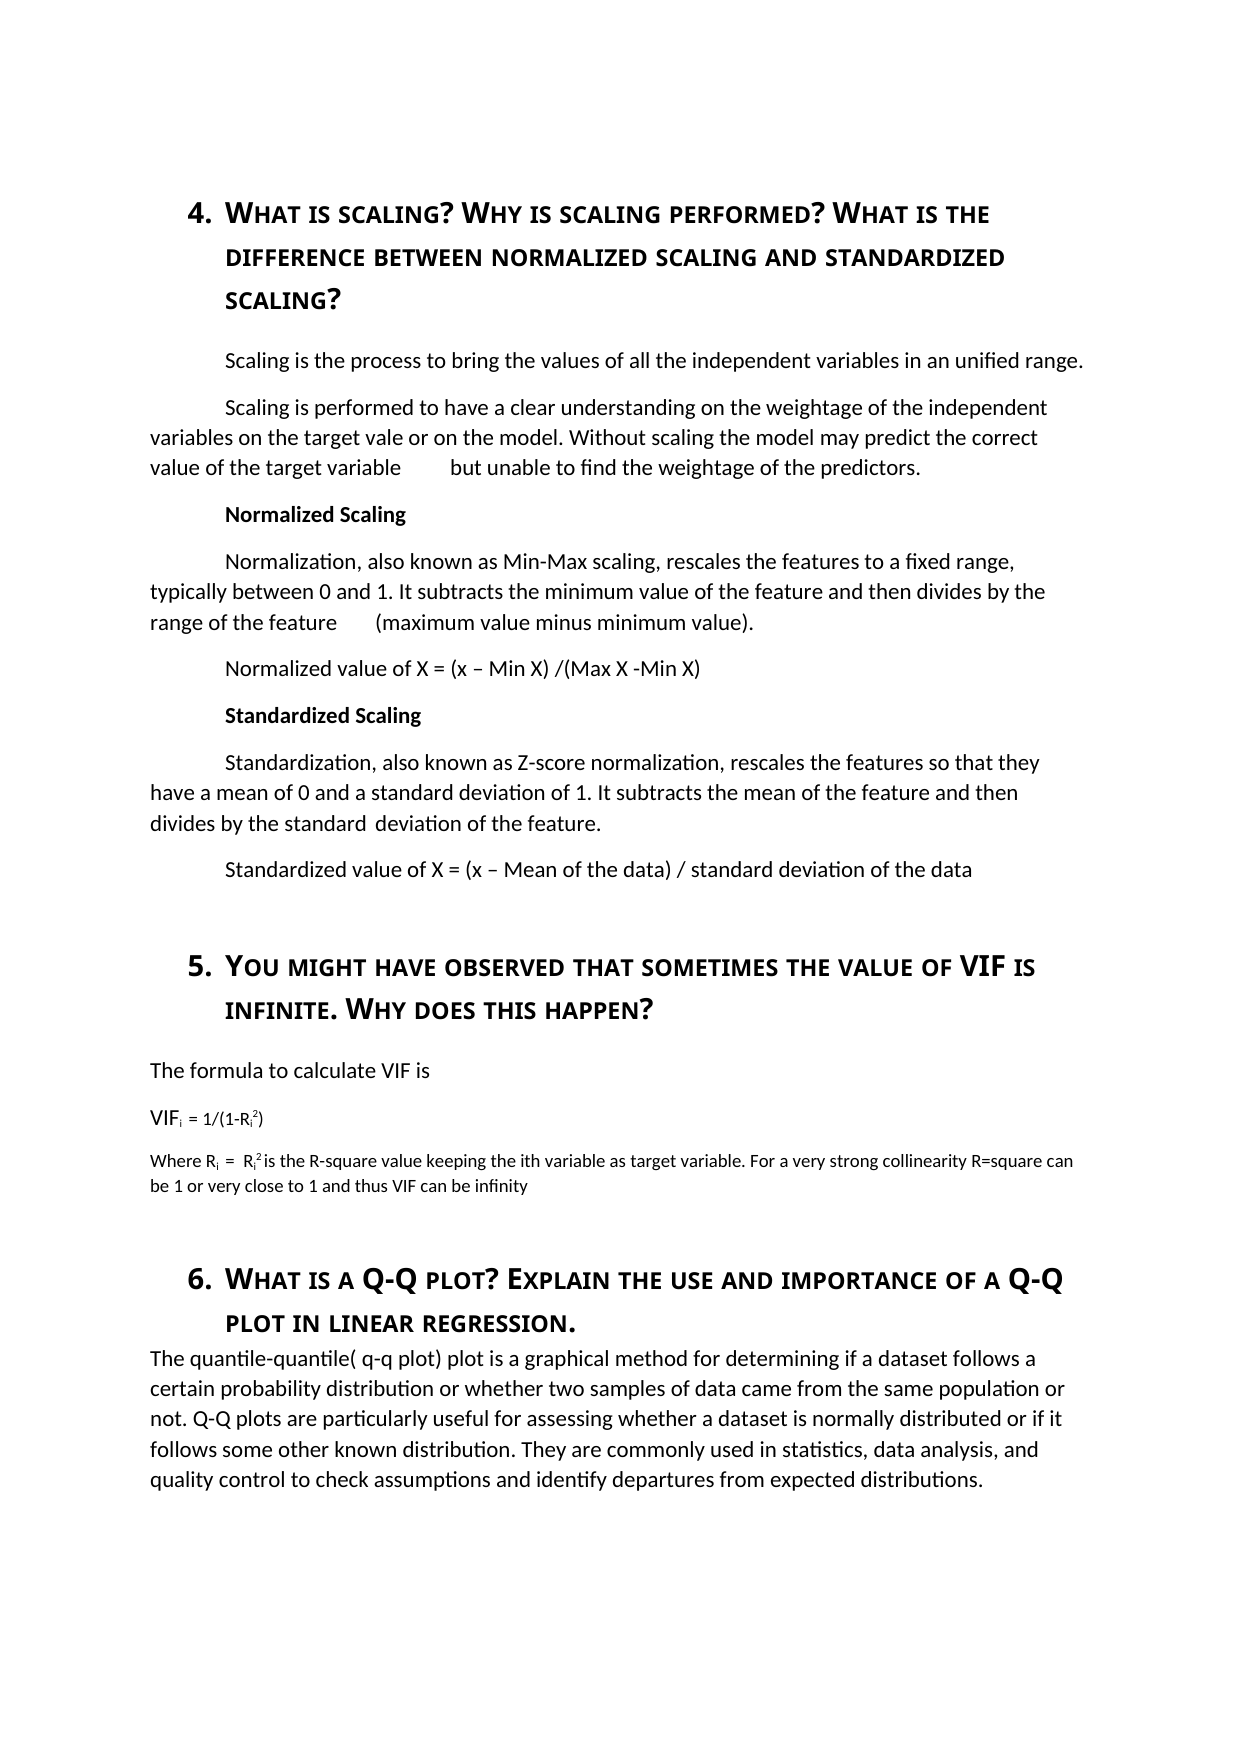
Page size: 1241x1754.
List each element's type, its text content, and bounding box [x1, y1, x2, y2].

list You might have observed that sometimes the value of VIF is infinite. Why does this happen? [187, 945, 1078, 1028]
text Where Ri = Ri2 is the R-square value keeping the ith variable as target variable. For a very strong collinearity R=square can be 1 or very close to 1 and thus VIF can be infinity [150, 1150, 1090, 1197]
list The quantile-quantile( q-q plot) plot is a graphical method for determining if a dataset follows a certain probability distribution or whether two samples of data came from the same population or not. Q-Q plots are particularly useful for assessing whether a dataset is normally distributed or if it follows some other known distribution. They are commonly used in statistics, data analysis, and quality control to check assumptions and identify departures from expected distributions. [150, 1344, 1078, 1493]
text Scaling is performed to have a clear understanding on the weightage of the independent variables on the target vale or on the model. Without scaling the model may predict the correct value of the target variable but unable to find the weightage of the predictors. [150, 393, 1090, 482]
text Standardized value of X = (x – Mean of the data) / standard deviation of the data [150, 856, 1090, 884]
text Scaling is the process to bring the values of all the independent variables in an unified range. [150, 346, 1090, 374]
text VIFi = 1/(1-Ri2) [150, 1103, 1090, 1131]
text Normalized value of X = (x – Min X) /(Max X -Min X) [150, 654, 1090, 683]
text Standardized Scaling [150, 701, 1090, 729]
list What is a Q-Q plot? Explain the use and importance of a Q-Q plot in linear regression. [187, 1258, 1078, 1341]
text Normalized Scaling [150, 500, 1090, 528]
text The formula to calculate VIF is [150, 1056, 1090, 1084]
text Normalization, also known as Min-Max scaling, rescales the features to a fixed range, typically between 0 and 1. It subtracts the minimum value of the feature and then divides by the range of the feature (maximum value minus minimum value). [150, 547, 1090, 636]
list What is scaling? Why is scaling performed? What is the difference between normalized scaling and standardized scaling? [187, 193, 1078, 318]
text Standardization, also known as Z-score normalization, rescales the features so that they have a mean of 0 and a standard deviation of 1. It subtracts the mean of the feature and then divides by the standard deviation of the feature. [150, 748, 1090, 837]
